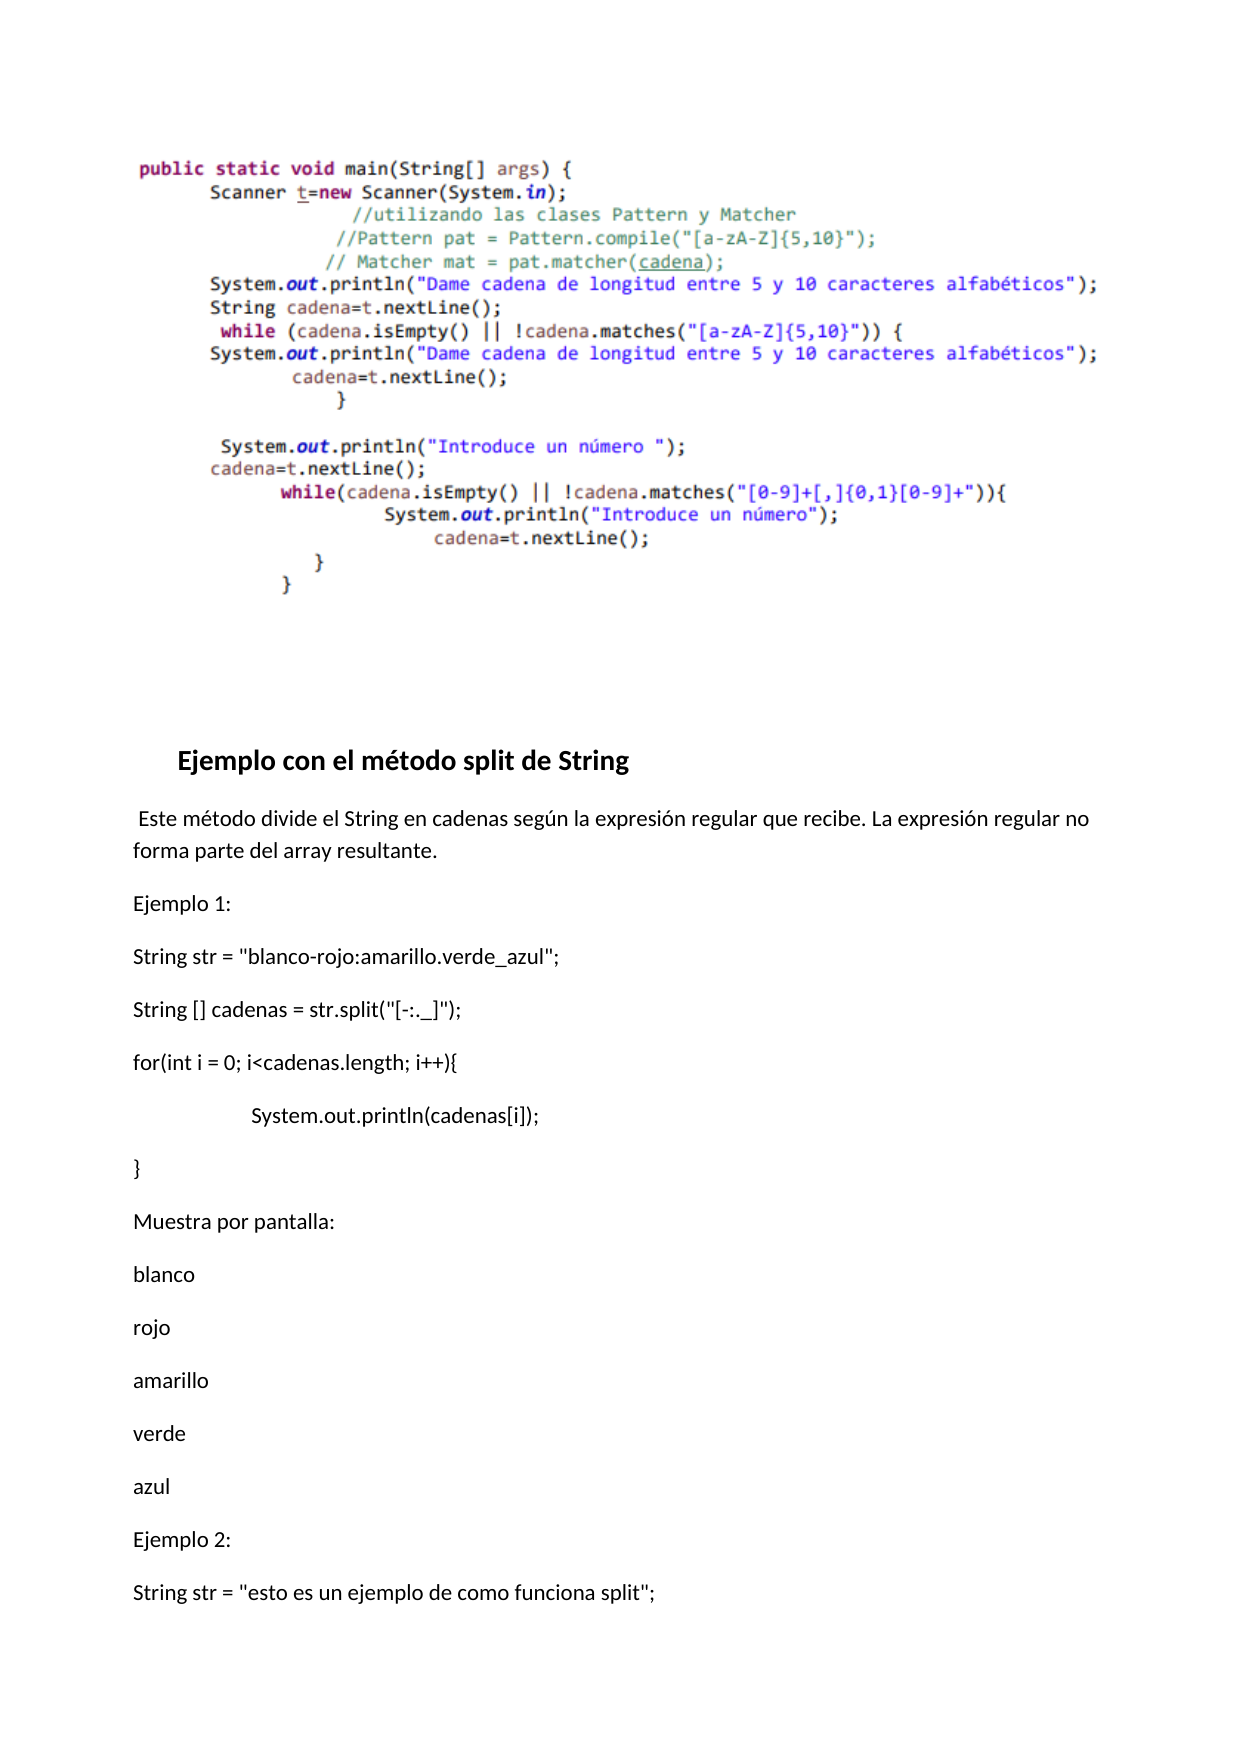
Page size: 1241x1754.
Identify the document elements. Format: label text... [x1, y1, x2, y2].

text String [] cadenas = str.split("[-:._]"); [133, 995, 1122, 1023]
text Ejemplo 2: [133, 1525, 1122, 1553]
text amarillo [133, 1366, 1122, 1394]
text rojo [133, 1313, 1122, 1341]
text Muestra por pantalla: [133, 1207, 1122, 1235]
text blanco [133, 1260, 1122, 1288]
text Este método divide el String en cadenas según la expresión regular que recibe. La expresión regular no forma parte del array resultante. [133, 804, 1122, 864]
text azul [133, 1472, 1122, 1500]
text String str = "esto es un ejemplo de como funciona split"; [133, 1578, 1122, 1606]
text Ejemplo 1: [133, 889, 1122, 917]
text verde [133, 1419, 1122, 1447]
text } [133, 1154, 1122, 1182]
text System.out.println(cadenas[i]); [133, 1101, 1122, 1129]
text Ejemplo con el método split de String [177, 742, 1063, 778]
text for(int i = 0; i<cadenas.length; i++){ [133, 1048, 1122, 1076]
text String str = "blanco-rojo:amarillo.verde_azul"; [133, 942, 1122, 970]
picture [132, 147, 1165, 664]
